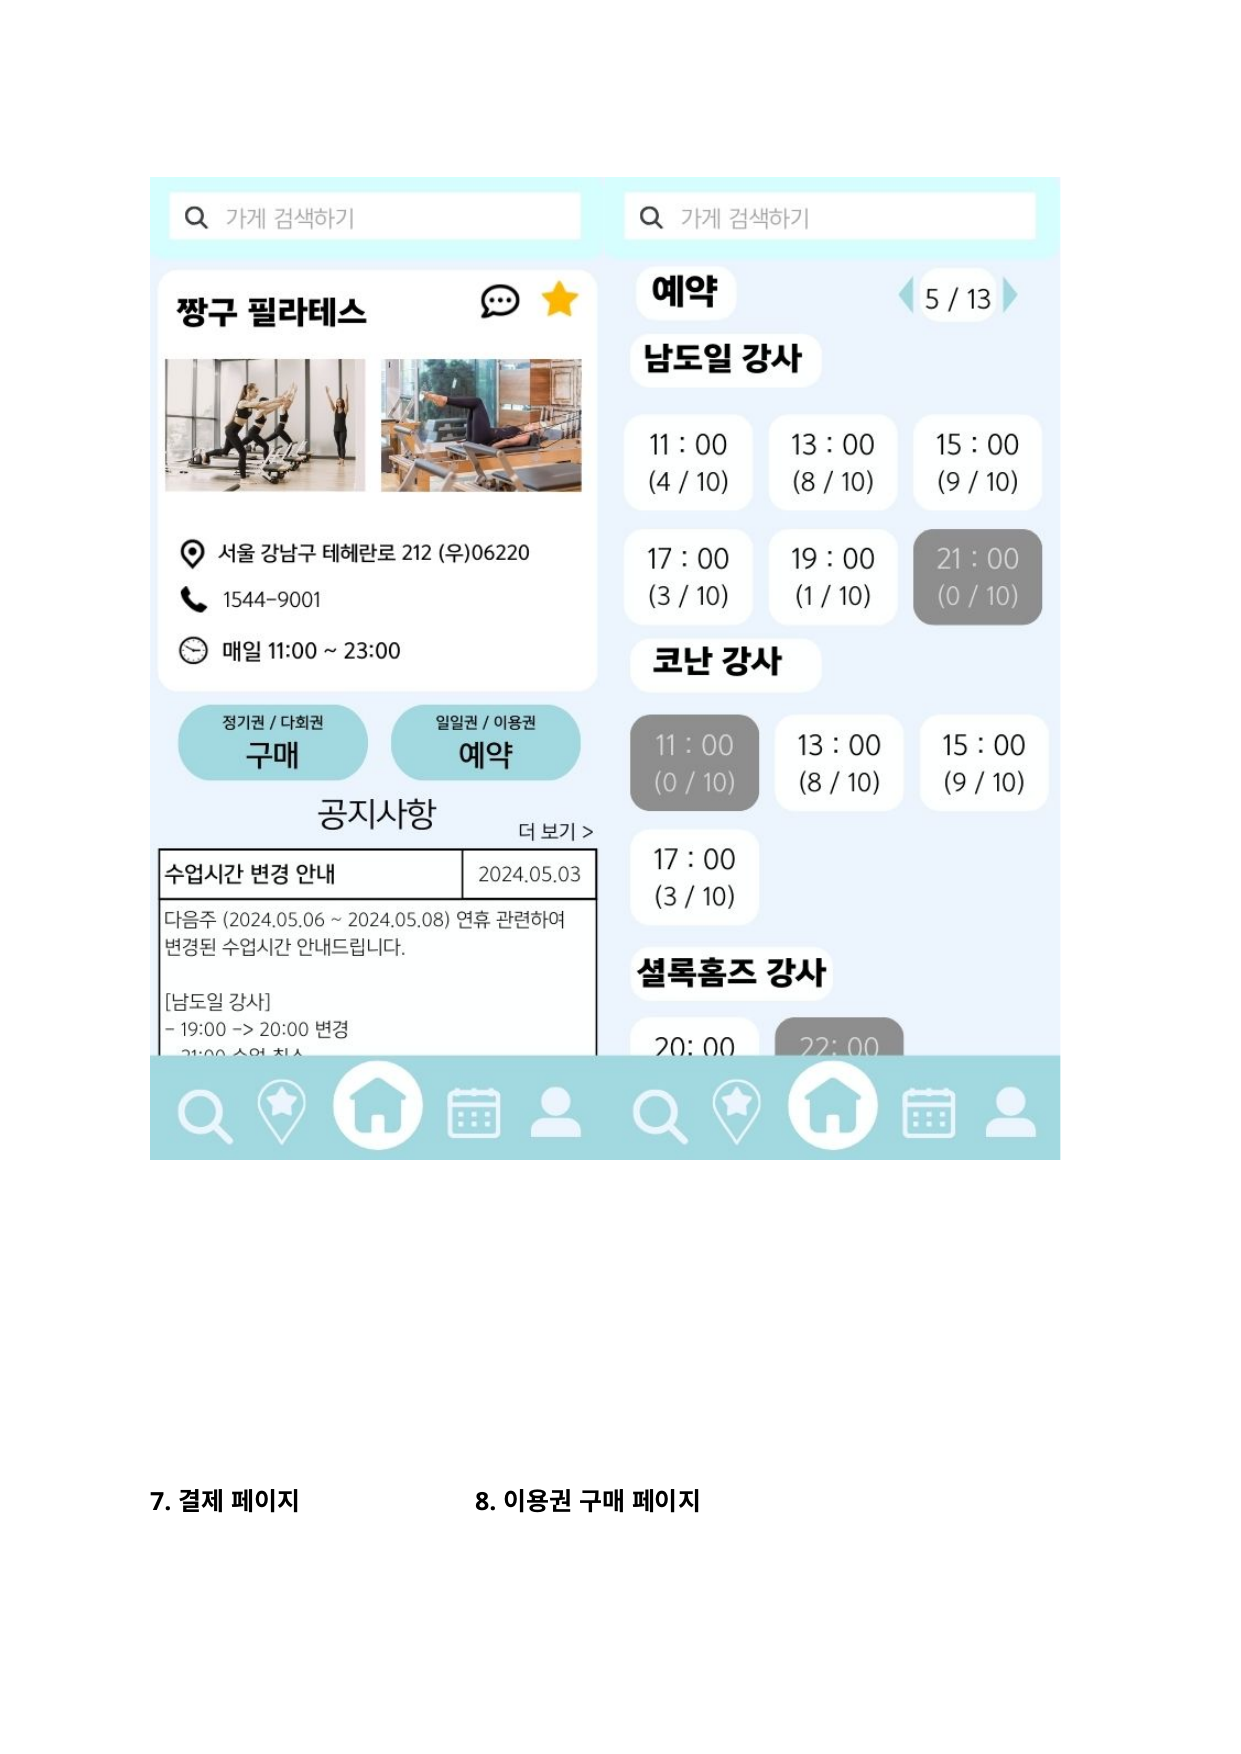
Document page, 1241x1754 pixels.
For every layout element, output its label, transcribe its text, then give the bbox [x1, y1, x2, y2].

text 7. 결제 페이지 8. 이용권 구매 페이지 [150, 1481, 1090, 1517]
picture [150, 177, 1061, 1160]
